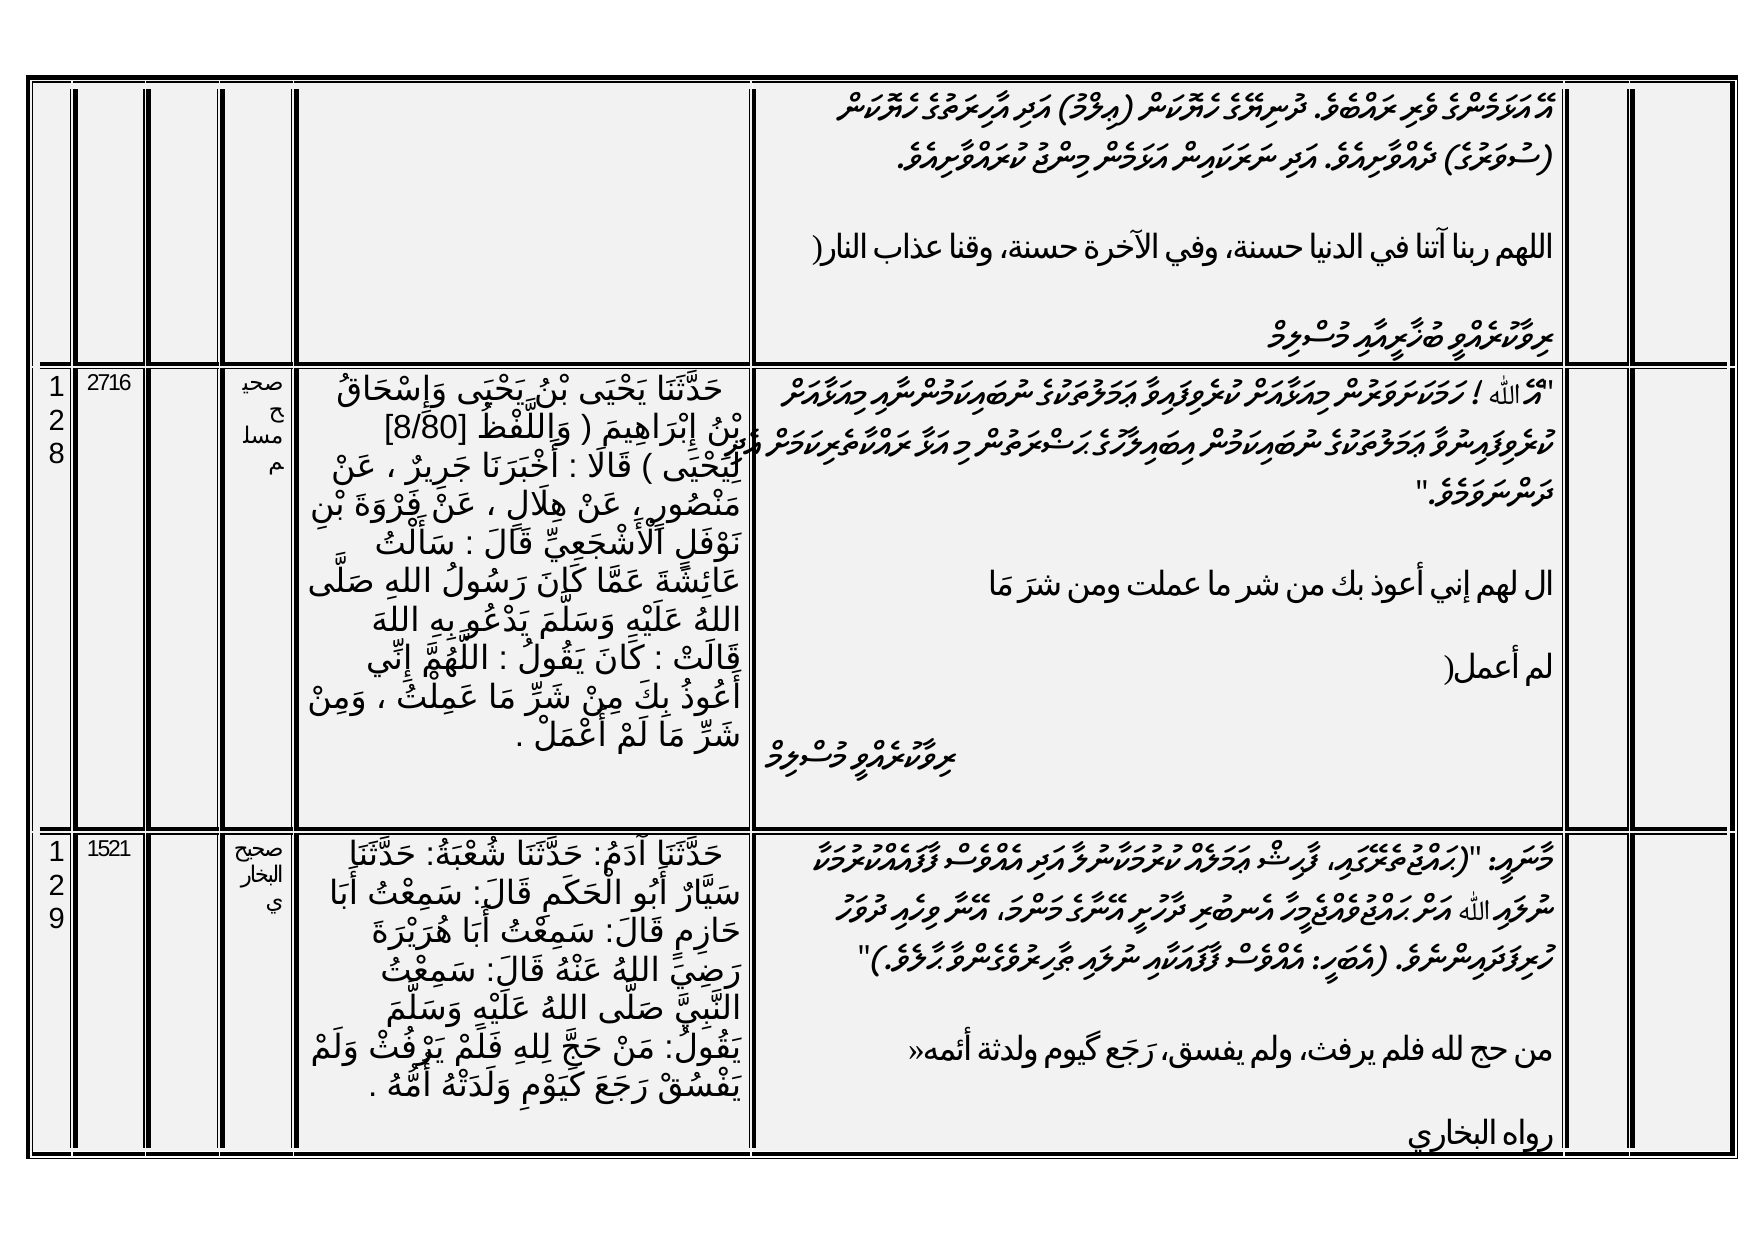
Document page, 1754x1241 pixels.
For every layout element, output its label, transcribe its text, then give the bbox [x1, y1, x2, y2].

table_cell "އޭ ﷲ ! ހަމަކަށަވަރުން މިއަޅާއަށް ކުރެވިފައިވާ ޢަމަލުތަކުގެ ނުބައިކަމުންނާއި މިއަޅާއަށް ކުރެވިފައިނުވާ ޢަމަލުތަކުގެ ނުބައިކަމުން އިބައިލާހުގެ ޙަޟްރަތުން މި އަޅާ ރައްކާތެރިކަމަށް އެދި ދަންނަވަމެވެ." ال لهم إني أعوذ بك من شر ما عملت ومن شرَ مَا لم أعمل( ރިވާކުރެއްވީ މުސްލިމް [756, 369, 1562, 827]
table_cell صحيح مسلم [225, 369, 291, 827]
table_cell [1565, 80, 1631, 361]
table_cell حَدَّثَنَا يَحْيَى بْنُ يَحْيَى وَإِسْحَاقُ بْنُ إِبْرَاهِيمَ ( وَاللَّفْظُ [8/80] لِيَحْيَى ) قَالَا : أَخْبَرَنَا جَرِيرٌ ، عَنْ مَنْصُورٍ ، عَنْ هِلَالٍ ، عَنْ فَرْوَةَ بْنِ نَوْفَلٍ الْأَشْجَعِيِّ قَالَ : سَأَلْتُ عَائِشَةَ عَمَّا كَانَ رَسُولُ اللهِ صَلَّى اللهُ عَلَيْهِ وَسَلَّمَ يَدْعُو بِهِ اللهَ قَالَتْ : كَانَ يَقُولُ : اللَّهُمَّ إِنِّي أَعُوذُ بِكَ مِنْ شَرِّ مَا عَمِلْتُ ، وَمِنْ شَرِّ مَا لَمْ أَعْمَلْ . [299, 369, 749, 827]
table_cell [151, 369, 217, 827]
table_cell [30, 827, 74, 1151]
table_cell 2716 [78, 369, 143, 827]
table_cell [74, 80, 147, 361]
table_cell [30, 361, 74, 827]
table_cell حَدَّثَنَا آدَمُ: حَدَّثَنَا شُعْبَةُ: حَدَّثَنَا سَيَّارٌ أَبُو الْحَكَمِ قَالَ: سَمِعْتُ أَبَا حَازِمٍ قَالَ: سَمِعْتُ أَبَا هُرَيْرَةَ رَضِيَ اللهُ عَنْهُ قَالَ: سَمِعْتُ النَّبِيَّ صَلَّى اللهُ عَلَيْهِ وَسَلَّمَ يَقُولُ: مَنْ حَجَّ لِلهِ فَلَمْ يَرْفُثْ وَلَمْ يَفْسُقْ رَجَعَ كَيَوْمِ وَلَدَتْهُ أُمُّهُ . [295, 827, 752, 1151]
table_cell [221, 80, 295, 361]
table_cell صحيح البخاري [221, 827, 295, 1151]
table_cell [1569, 369, 1627, 827]
table_cell [1631, 83, 1730, 361]
table_cell [1565, 827, 1631, 1151]
table_cell [30, 80, 74, 361]
table_cell 1521 [74, 827, 147, 1151]
table_cell [1631, 361, 1734, 827]
table_cell [147, 80, 221, 361]
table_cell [753, 80, 1565, 361]
table_cell [1631, 827, 1734, 1151]
table_cell [147, 827, 221, 1151]
table_cell މާނައީ: "(ޙައްޖުތެރޭގައި، ފާޙިޝް ޢަމަލެއް ކުރުމަކާނުލާ އަދި އެއްވެސް ފާފައެއްކުރުމަކާ ނުލައި ﷲ އަށް ޙައްޖުވެއްޖެމީހާ އެނބުރި ދާހުށީ އޭނާގެ މަންމަ، އޭނާ ވިހެއި ދުވަހު ހުރިފަދައިންނެވެ. (އެބަހީ: އެއްވެސް ފާފައަކާއި ނުލައި ޠާހިރުވެގެންވާ ޙާލެވެ.)" من حج لله فلم يرفث، ولم يفسق، رَجَع گیوم ولدثة أئمه« رواه البخاري [753, 827, 1565, 1151]
table_cell rep [295, 80, 752, 361]
